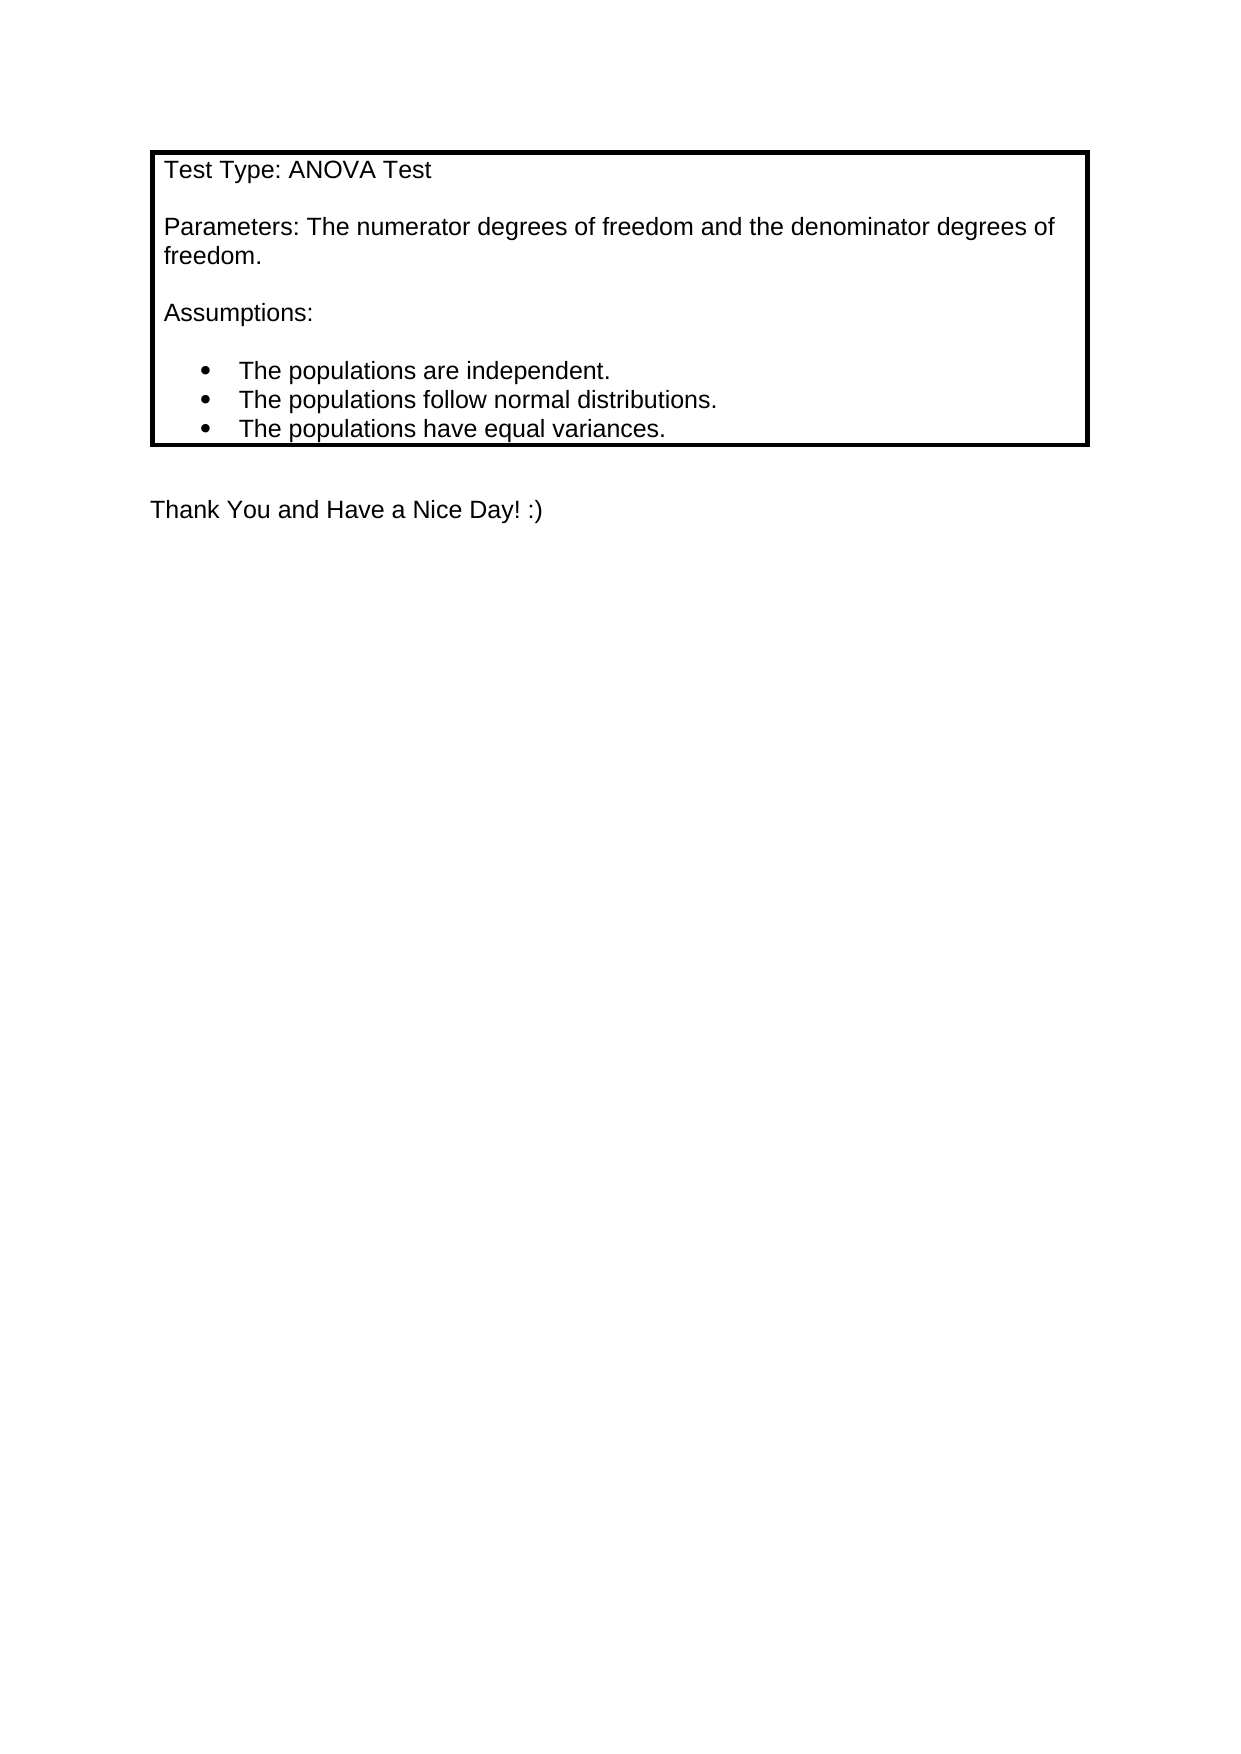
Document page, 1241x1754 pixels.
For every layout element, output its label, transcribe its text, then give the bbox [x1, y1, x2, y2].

table_header Test Type: ANOVA Test Parameters: The numerator degrees of freedom and the denominator degrees of freedom. Assumptions: The populations are independent. The populations follow normal distributions. The populations have equal variances. [155, 155, 1085, 442]
text Thank You and Have a Nice Day! :) [150, 495, 1090, 524]
